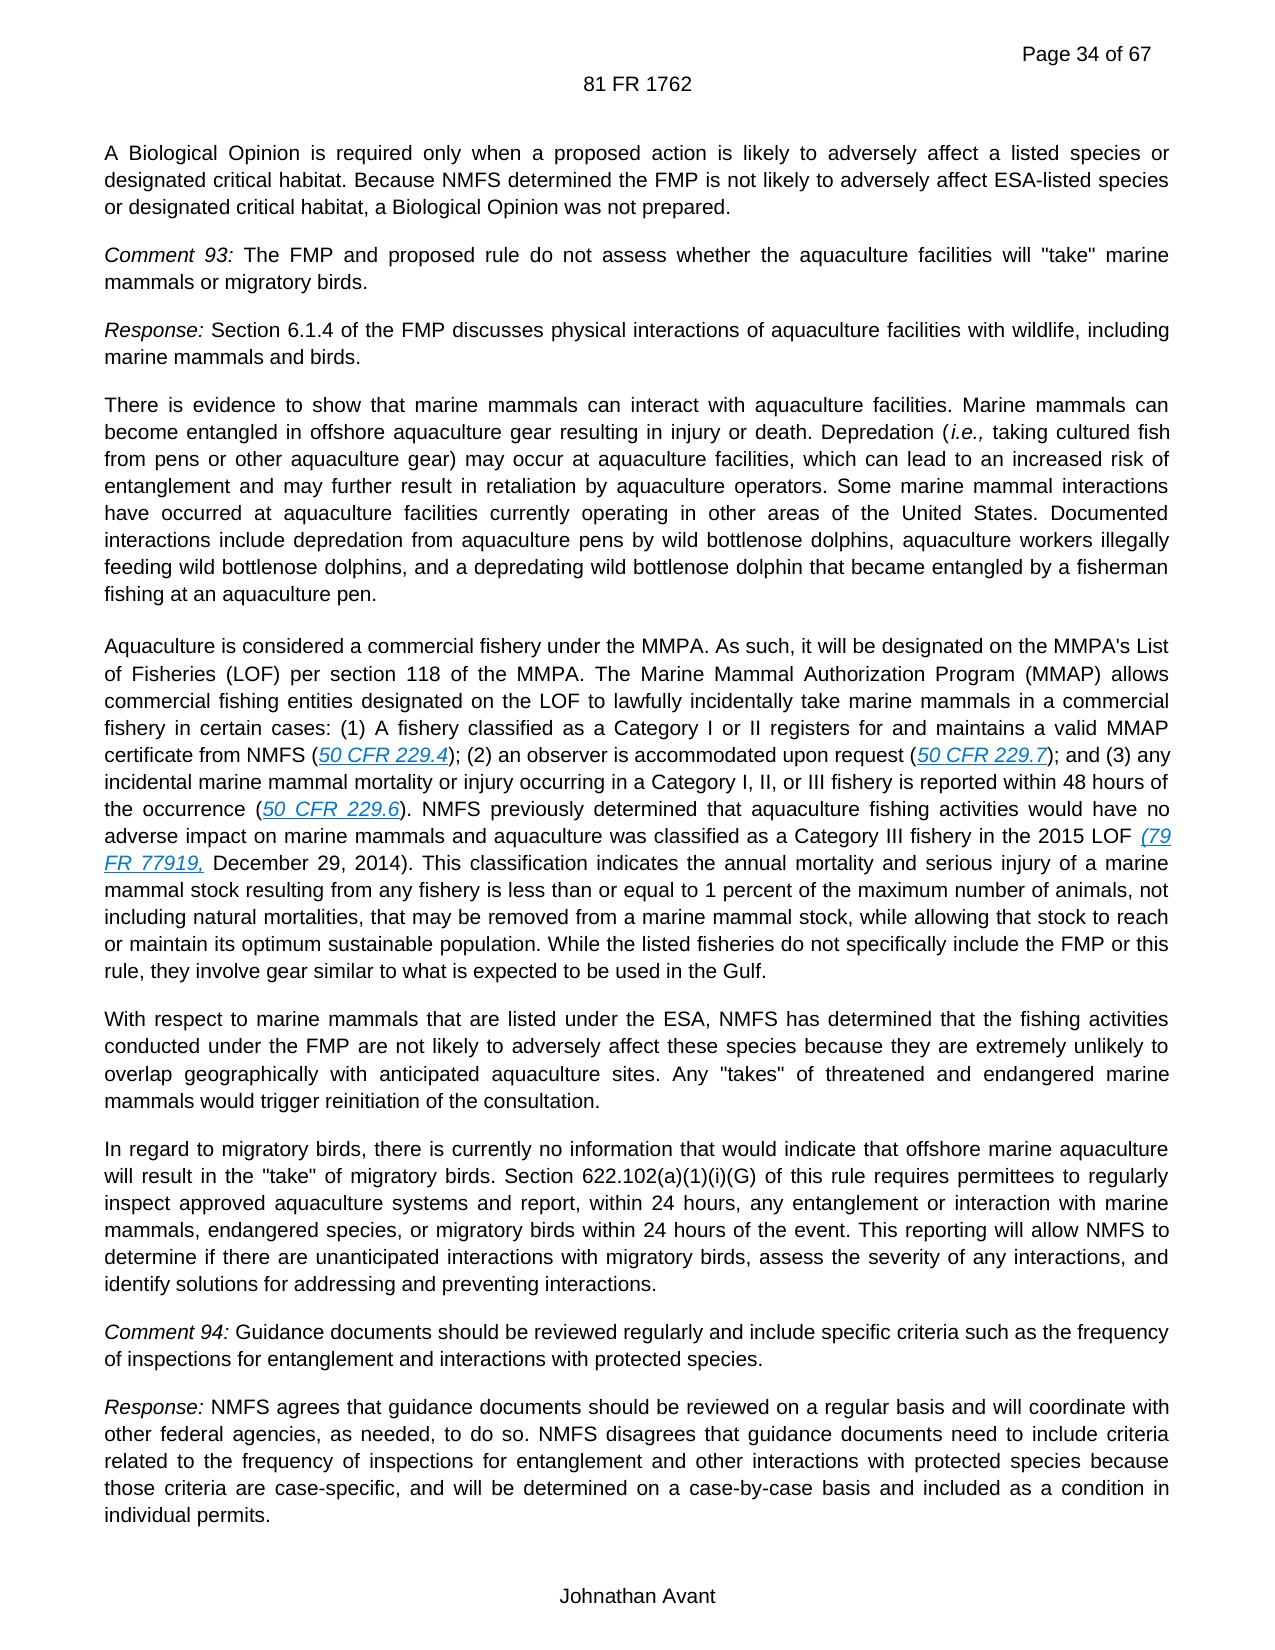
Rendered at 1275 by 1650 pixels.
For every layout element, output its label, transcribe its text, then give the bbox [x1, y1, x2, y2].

text With respect to marine mammals that are listed under the ESA, NMFS has determined that the fishing activities conducted under the FMP are not likely to adversely affect these species because they are extremely unlikely to overlap geographically with anticipated aquaculture sites. Any "takes" of threatened and endangered marine mammals would trigger reinitiation of the consultation. [104, 1004, 1171, 1112]
text Comment 93: The FMP and proposed rule do not assess whether the aquaculture facilities will "take" marine mammals or migratory birds. [104, 239, 1171, 294]
text In regard to migratory birds, there is currently no information that would indicate that offshore marine aquaculture will result in the "take" of migratory birds. Section 622.102(a)(1)(i)(G) of this rule requires permittees to regularly inspect approved aquaculture systems and report, within 24 hours, any entanglement or interaction with marine mammals, endangered species, or migratory birds within 24 hours of the event. This reporting will allow NMFS to determine if there are unanticipated interactions with migratory birds, assess the severity of any interactions, and identify solutions for addressing and preventing interactions. [104, 1133, 1171, 1296]
text Response: NMFS agrees that guidance documents should be reviewed on a regular basis and will coordinate with other federal agencies, as needed, to do so. NMFS disagrees that guidance documents need to include criteria related to the frequency of inspections for entanglement and other interactions with protected species because those criteria are case-specific, and will be determined on a case-by-case basis and included as a condition in individual permits. [104, 1392, 1171, 1527]
text Comment 94: Guidance documents should be reviewed regularly and include specific criteria such as the frequency of inspections for entanglement and interactions with protected species. [104, 1317, 1171, 1371]
text A Biological Opinion is required only when a proposed action is likely to adversely affect a listed species or designated critical habitat. Because NMFS determined the FMP is not likely to adversely affect ESA-listed species or designated critical habitat, a Biological Opinion was not prepared. [104, 137, 1171, 219]
text There is evidence to show that marine mammals can interact with aquaculture facilities. Marine mammals can become entangled in offshore aquaculture gear resulting in injury or death. Depredation (i.e., taking cultured fish from pens or other aquaculture gear) may occur at aquaculture facilities, which can lead to an increased risk of entanglement and may further result in retaliation by aquaculture operators. Some marine mammal interactions have occurred at aquaculture facilities currently operating in other areas of the United States. Documented interactions include depredation from aquaculture pens by wild bottlenose dolphins, aquaculture workers illegally feeding wild bottlenose dolphins, and a depredating wild bottlenose dolphin that became entangled by a fisherman fishing at an aquaculture pen. [104, 389, 1171, 606]
text Aquaculture is considered a commercial fishery under the MMPA. As such, it will be designated on the MMPA's List of Fisheries (LOF) per section 118 of the MMPA. The Marine Mammal Authorization Program (MMAP) allows commercial fishing entities designated on the LOF to lawfully incidentally take marine mammals in a commercial fishery in certain cases: (1) A fishery classified as a Category I or II registers for and maintains a valid MMAP certificate from NMFS (50 CFR 229.4); (2) an observer is accommodated upon request (50 CFR 229.7); and (3) any incidental marine mammal mortality or injury occurring in a Category I, II, or III fishery is reported within 48 hours of the occurrence (50 CFR 229.6). NMFS previously determined that aquaculture fishing activities would have no adverse impact on marine mammals and aquaculture was classified as a Category III fishery in the 2015 LOF (79 FR 77919, December 29, 2014). This classification indicates the annual mortality and serious injury of a marine mammal stock resulting from any fishery is less than or equal to 1 percent of the maximum number of animals, not including natural mortalities, that may be removed from a marine mammal stock, while allowing that stock to reach or maintain its optimum sustainable population. While the listed fisheries do not specifically include the FMP or this rule, they involve gear similar to what is expected to be used in the Gulf. [104, 631, 1171, 983]
text Response: Section 6.1.4 of the FMP discusses physical interactions of aquaculture facilities with wildlife, including marine mammals and birds. [104, 314, 1171, 369]
